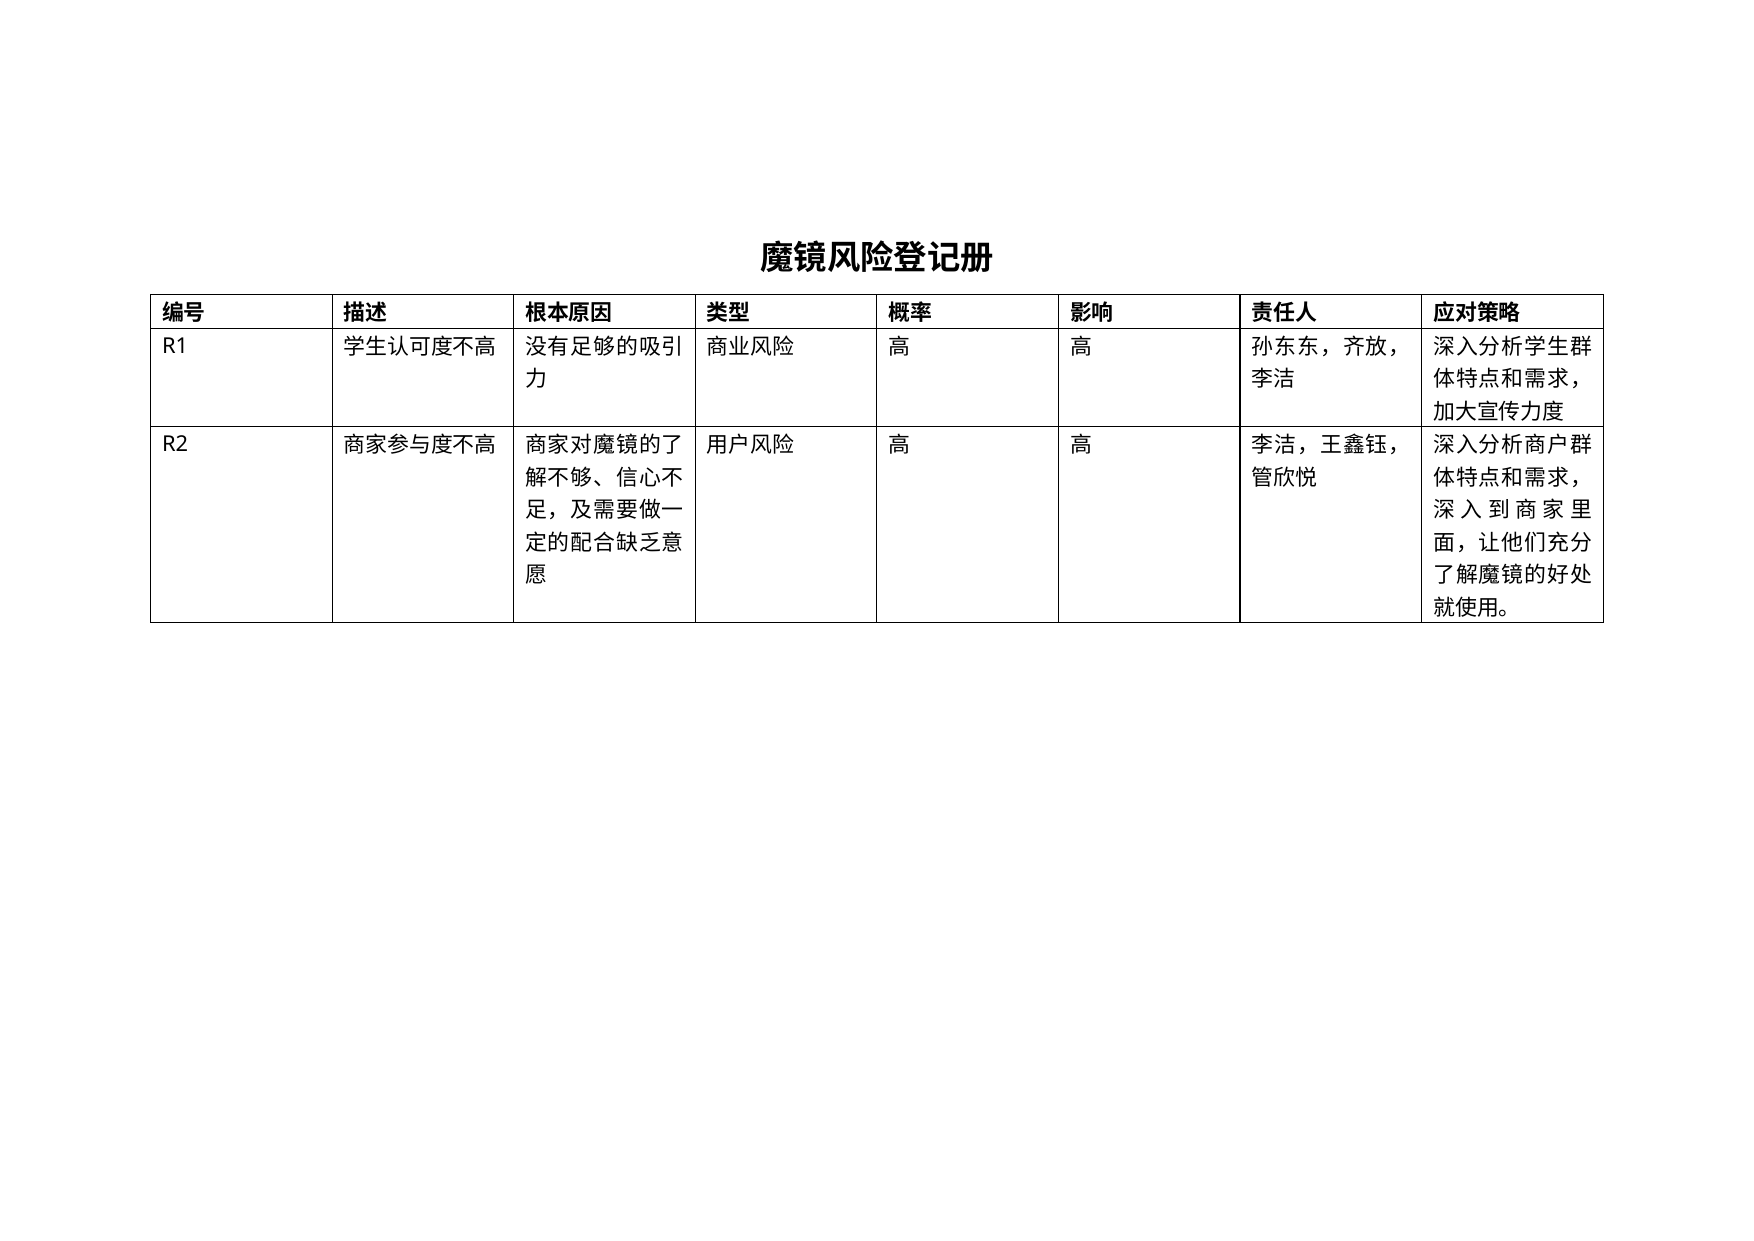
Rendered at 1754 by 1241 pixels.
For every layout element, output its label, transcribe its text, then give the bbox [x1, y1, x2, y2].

table_cell 深入分析商户群体特点和需求，深入到商家里面，让他们充分了解魔镜的好处就使用。 [1422, 427, 1603, 622]
table_cell 高 [877, 329, 1058, 426]
table_header 责任人 [1241, 295, 1421, 327]
table_header 根本原因 [514, 295, 695, 327]
table_cell 高 [1059, 427, 1239, 622]
table_header 描述 [333, 295, 513, 327]
table_cell 孙东东，齐放，李洁 [1241, 329, 1421, 426]
table_cell 学生认可度不高 [333, 329, 513, 426]
table_cell 没有足够的吸引力 [514, 329, 695, 426]
table_cell 高 [877, 427, 1058, 622]
table_header 概率 [877, 295, 1058, 327]
table_cell R2 [151, 427, 332, 622]
table_cell 李洁，王鑫钰，管欣悦 [1241, 427, 1421, 622]
table_cell 商家对魔镜的了解不够、信心不足，及需要做一定的配合缺乏意愿 [514, 427, 695, 622]
table_cell 深入分析学生群体特点和需求，加大宣传力度 [1422, 329, 1603, 426]
table_header 应对策略 [1422, 295, 1603, 327]
title 魔镜风险登记册 [150, 223, 1604, 288]
table_header 编号 [151, 295, 332, 327]
table_cell 商家参与度不高 [333, 427, 513, 622]
table_header 类型 [696, 295, 876, 327]
table_header 影响 [1059, 295, 1239, 327]
table_cell 用户风险 [696, 427, 876, 622]
table_cell 高 [1059, 329, 1239, 426]
table_cell 商业风险 [696, 329, 876, 426]
table_cell R1 [151, 329, 332, 426]
